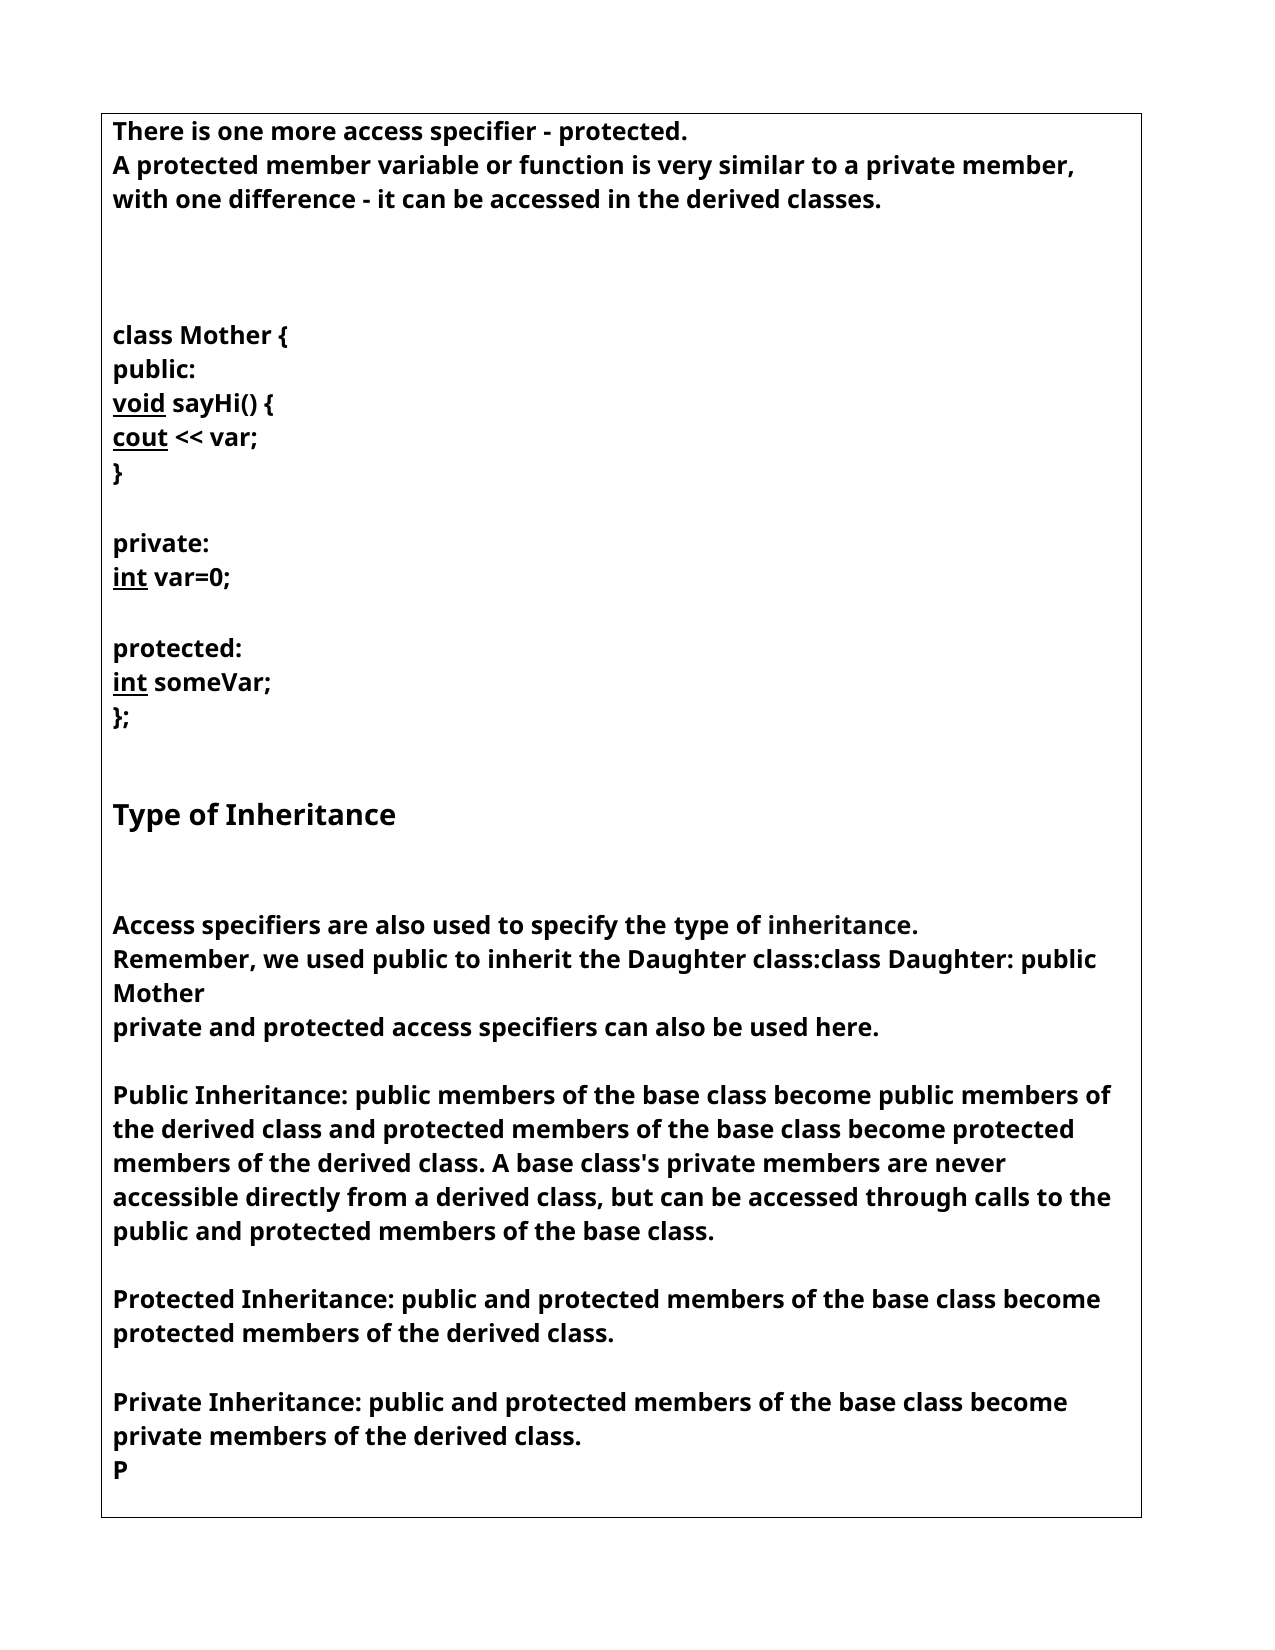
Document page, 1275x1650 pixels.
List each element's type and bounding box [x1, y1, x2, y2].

table_cell [102, 114, 1141, 1517]
